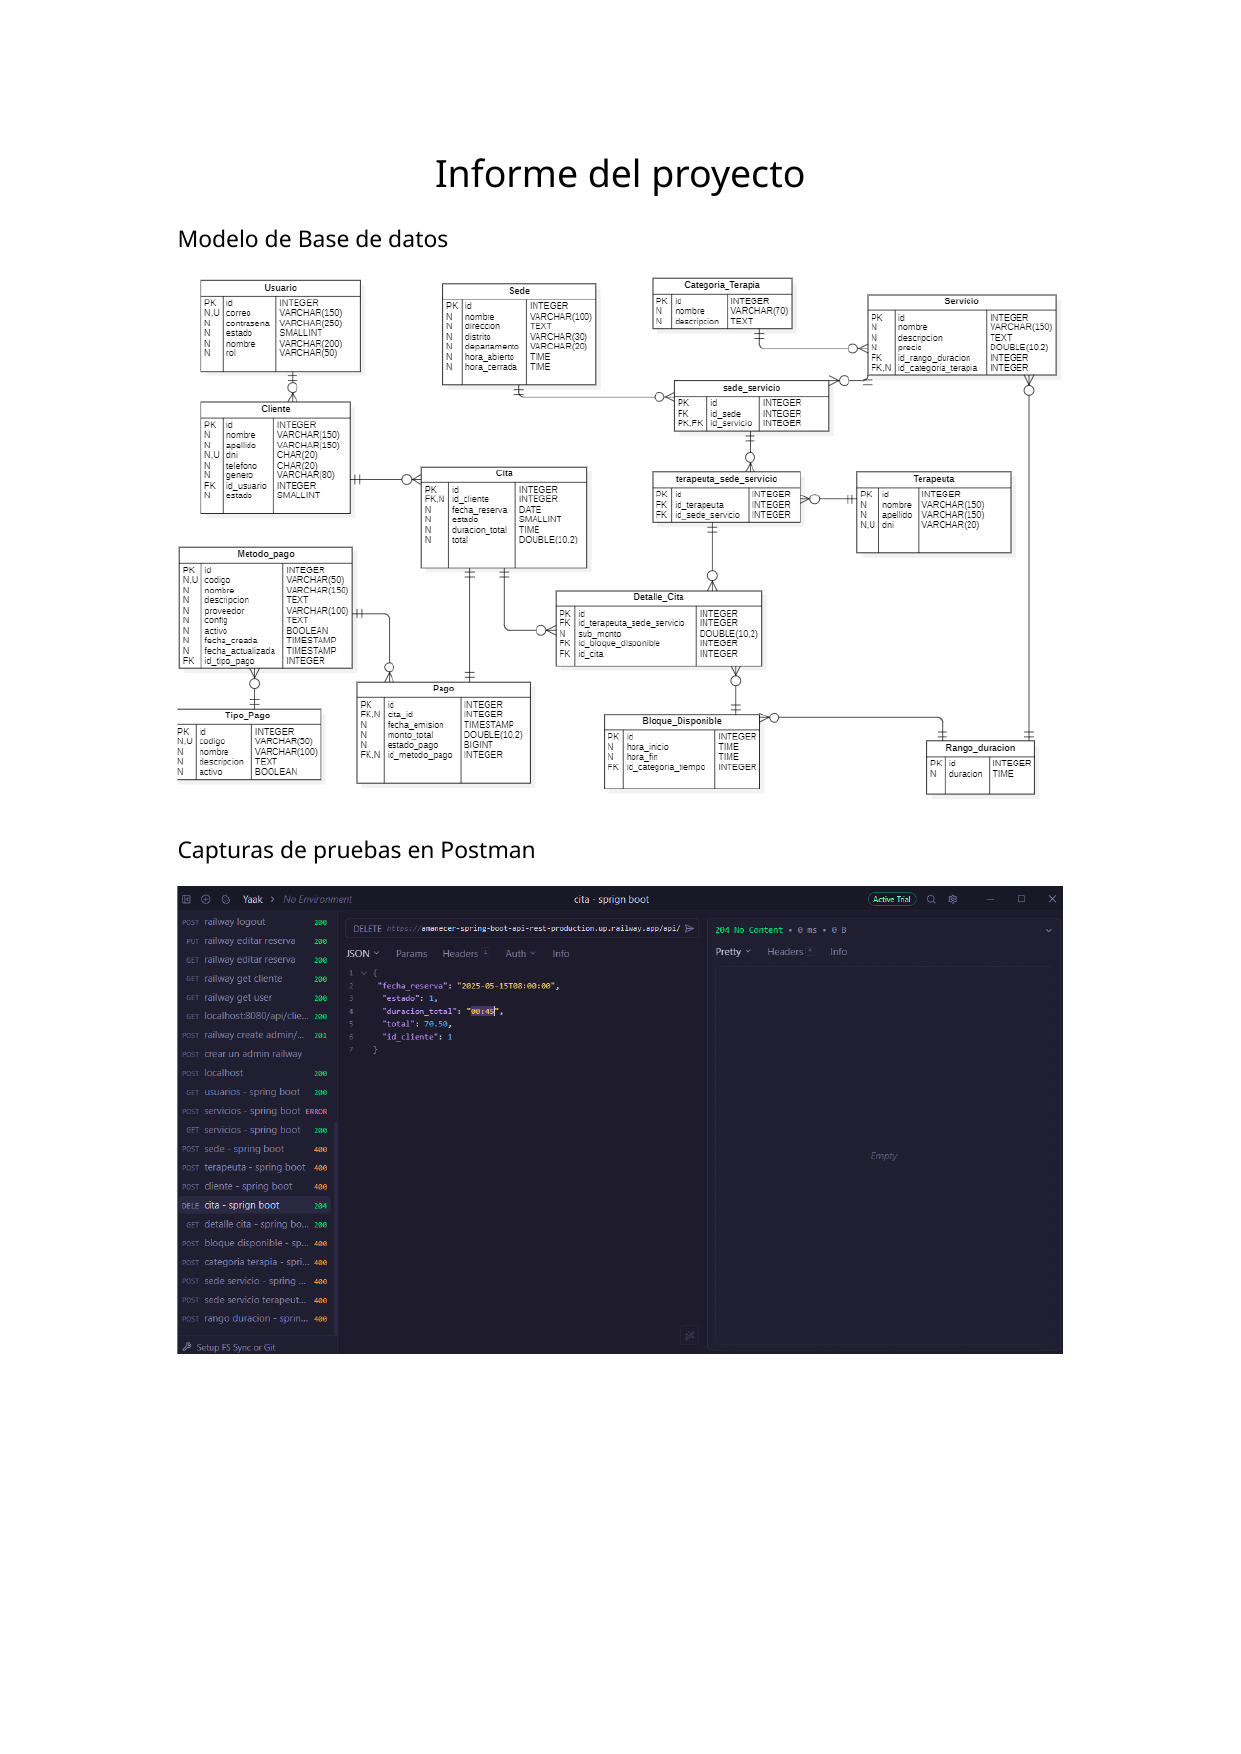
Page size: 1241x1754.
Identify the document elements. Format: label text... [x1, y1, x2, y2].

text Modelo de Base de datos [177, 223, 1063, 254]
text Informe del proyecto [177, 148, 1063, 199]
picture [177, 886, 1063, 1354]
picture [177, 275, 1063, 813]
text Capturas de pruebas en Postman [177, 834, 1063, 865]
